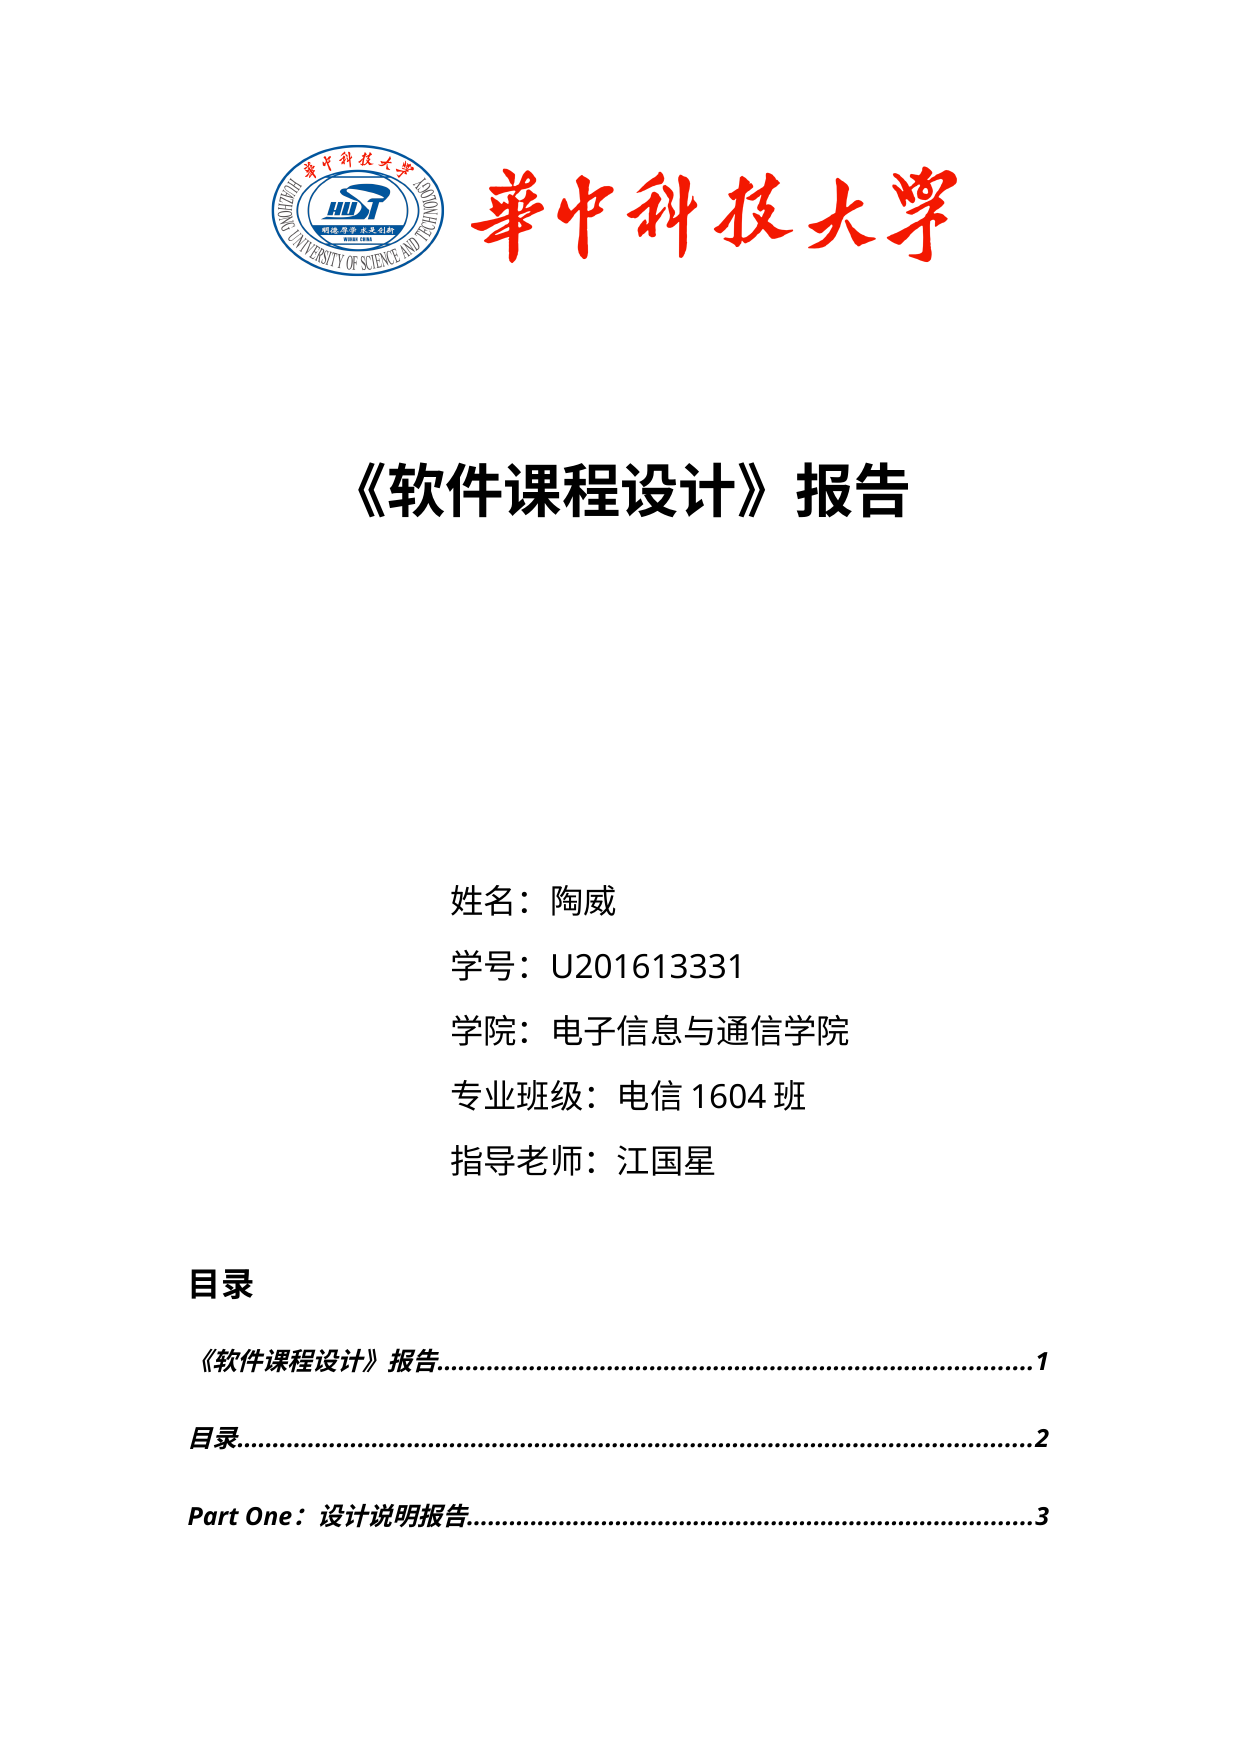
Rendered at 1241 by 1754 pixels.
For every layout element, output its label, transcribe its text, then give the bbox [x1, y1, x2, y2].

text 姓名：陶威 [450, 867, 1053, 932]
text 学号：U201613331 [450, 932, 1053, 997]
text 学院：电子信息与通信学院 [450, 997, 1053, 1062]
picture [262, 134, 979, 286]
text 指导老师：江国星 [450, 1127, 1053, 1192]
text 专业班级：电信1604班 [450, 1062, 1053, 1127]
title 《软件课程设计》报告 [187, 438, 1053, 536]
